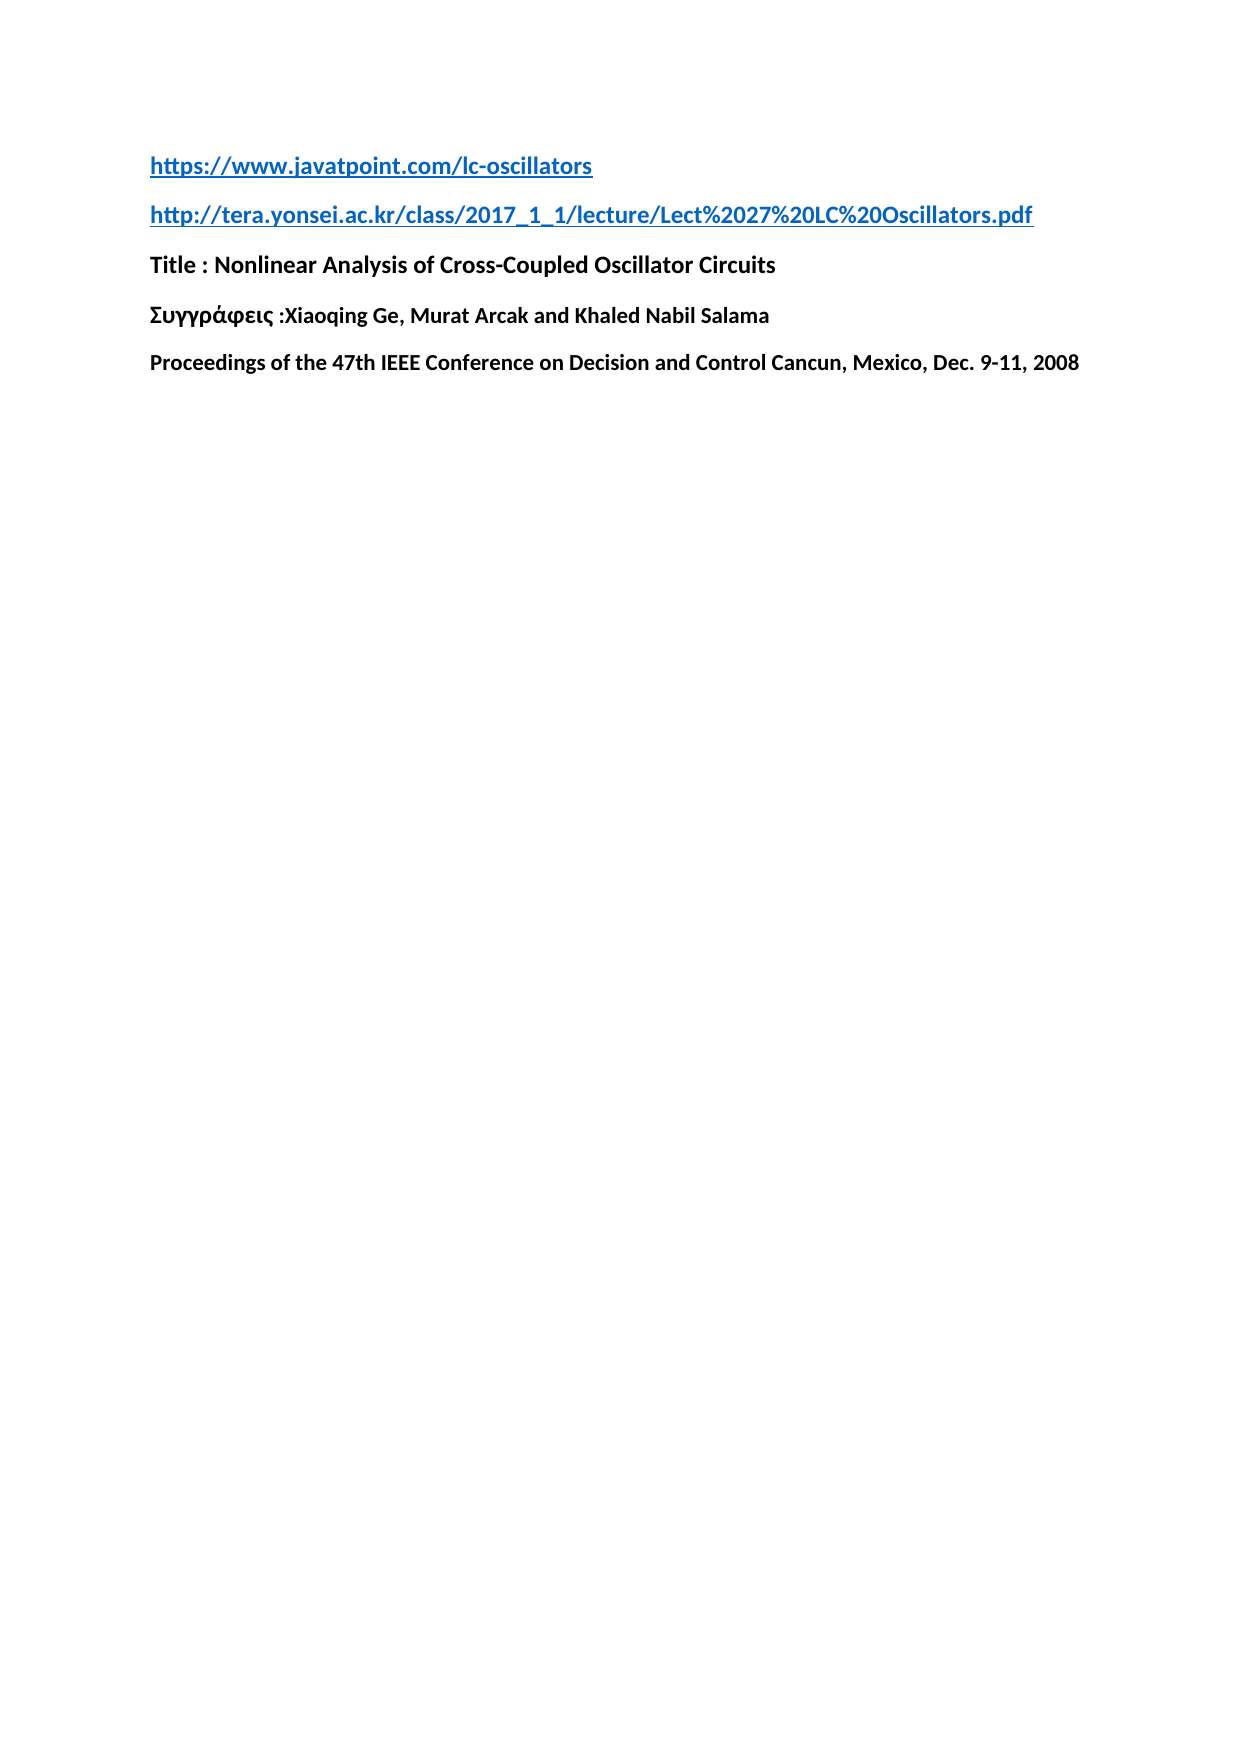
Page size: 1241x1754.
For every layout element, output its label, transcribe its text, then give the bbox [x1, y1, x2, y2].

text https://www.javatpoint.com/lc-oscillators [150, 150, 1090, 181]
text Proceedings of the 47th IEEE Conference on Decision and Control Cancun, Mexico, Dec. 9-11, 2008 [150, 348, 1090, 376]
text Συγγράφεις :Xiaoqing Ge, Murat Arcak and Khaled Nabil Salama [150, 299, 1090, 329]
text Title : Nonlinear Analysis of Cross-Coupled Oscillator Circuits [150, 249, 1090, 280]
text http://tera.yonsei.ac.kr/class/2017_1_1/lecture/Lect%2027%20LC%20Oscillators.pdf [150, 199, 1090, 230]
